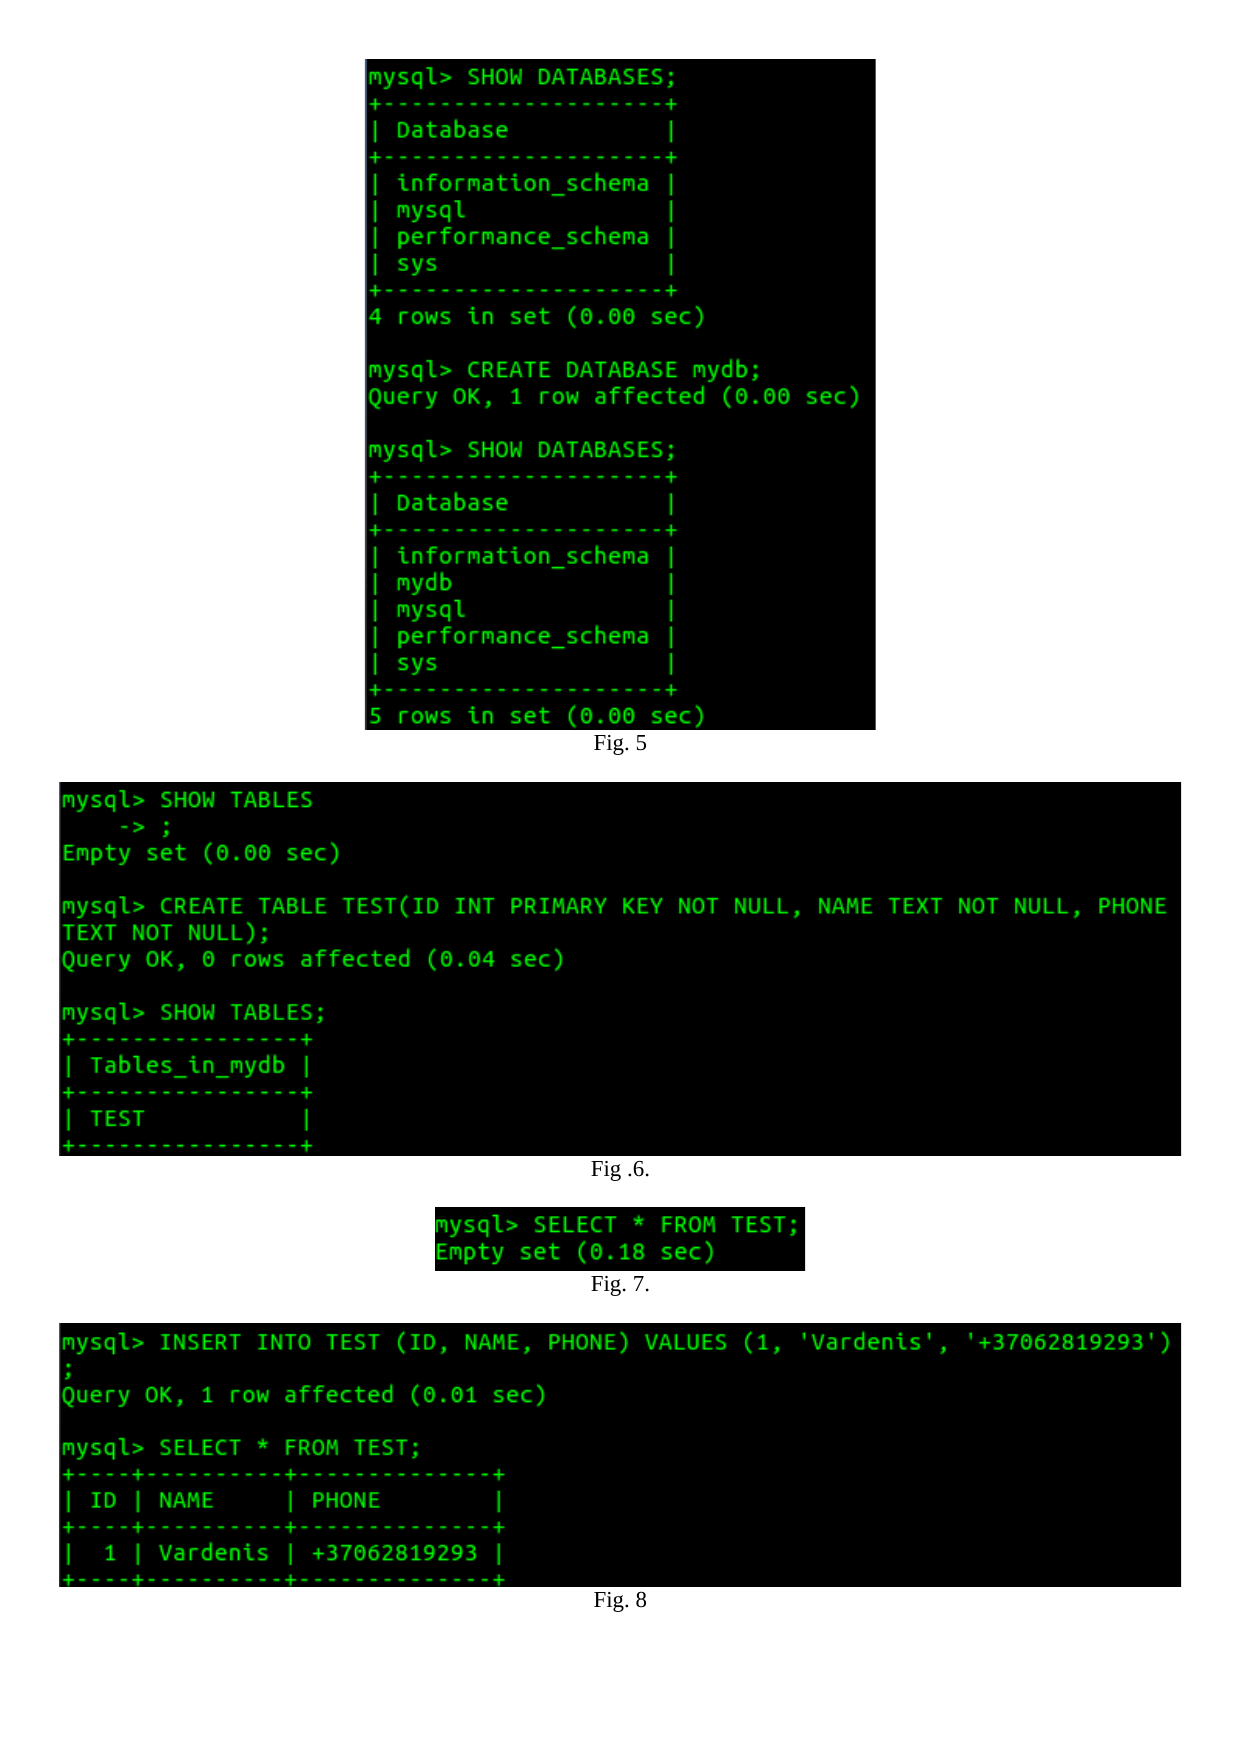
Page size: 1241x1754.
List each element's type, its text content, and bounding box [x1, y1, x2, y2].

picture [59, 1323, 1182, 1587]
picture [435, 1207, 806, 1271]
text Fig .6. [59, 1156, 1181, 1181]
picture [59, 782, 1182, 1156]
text Fig. 5 [59, 729, 1181, 756]
text Fig. 7. [59, 1270, 1181, 1297]
picture [364, 59, 876, 730]
text Fig. 8 [59, 1587, 1181, 1613]
